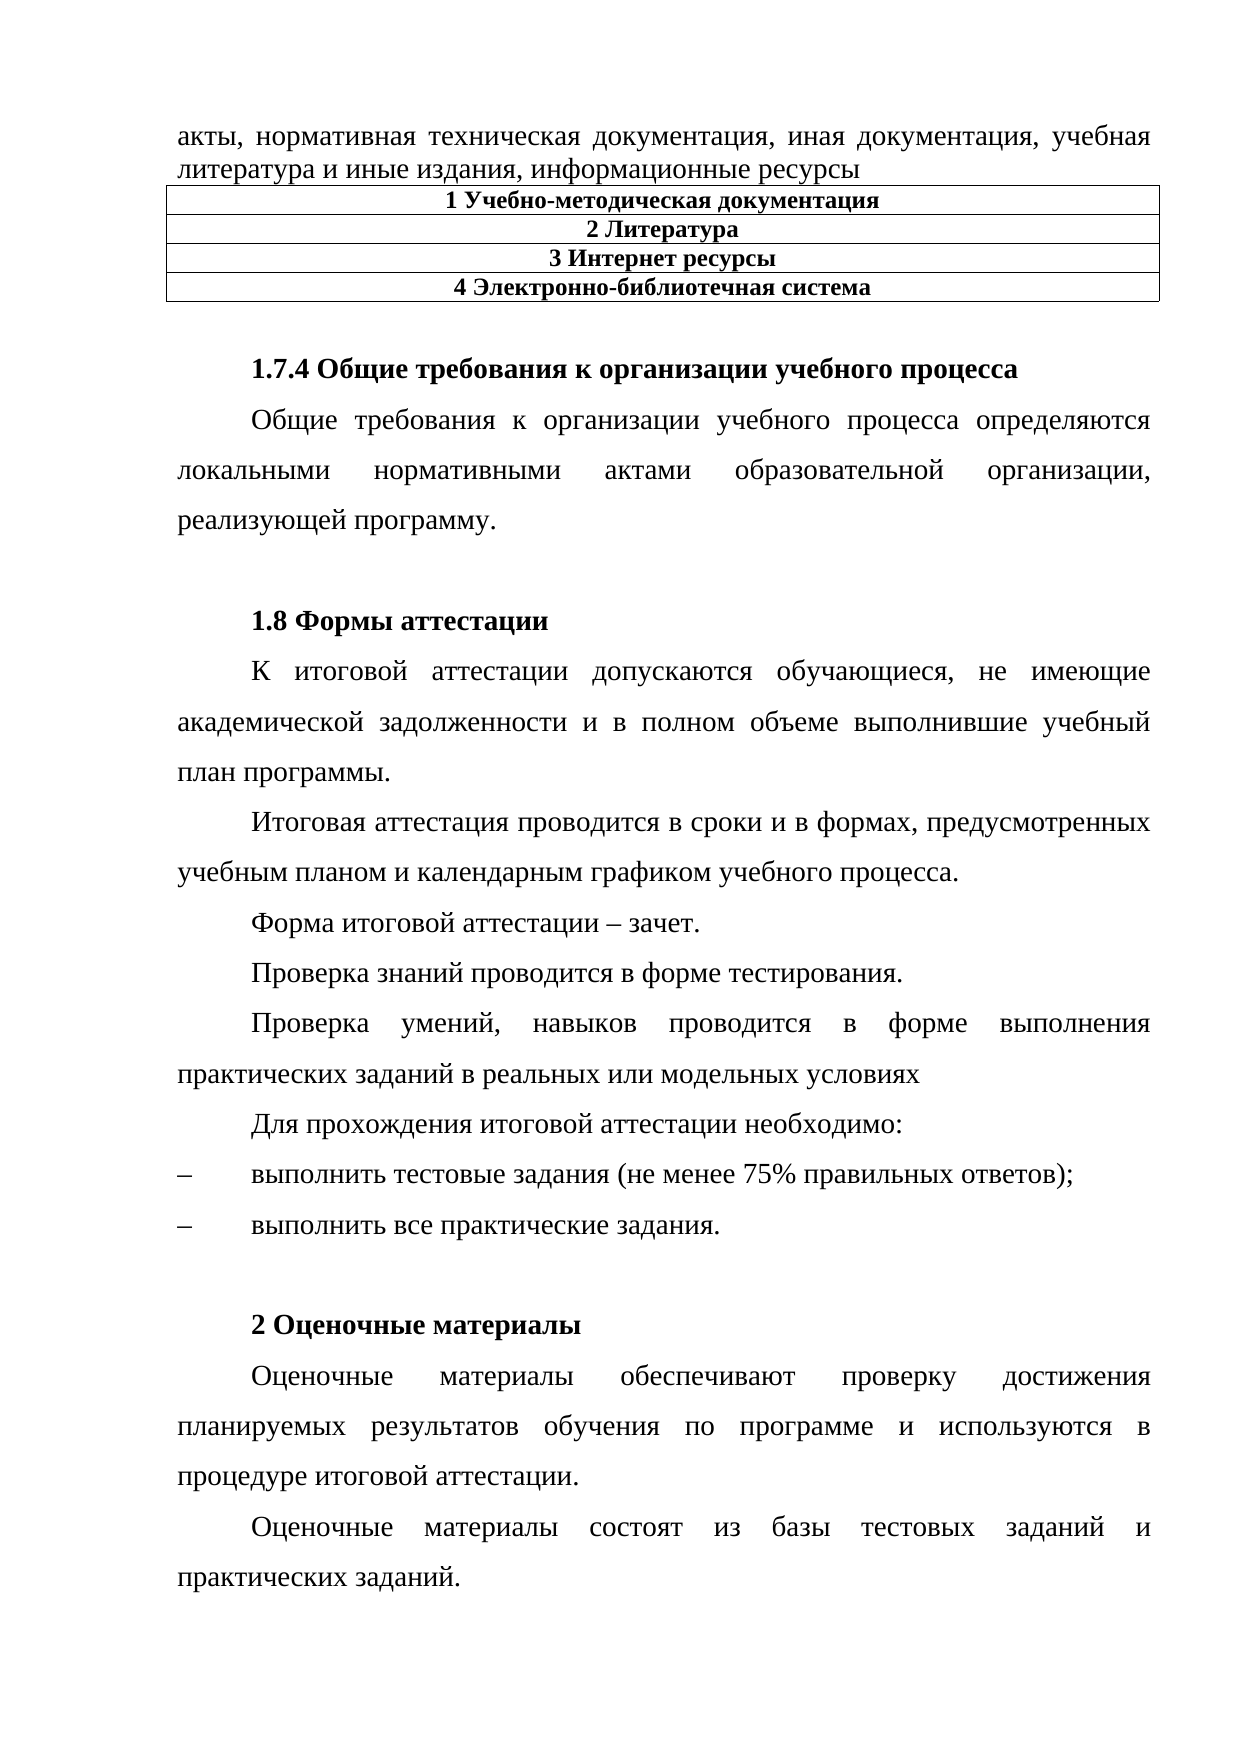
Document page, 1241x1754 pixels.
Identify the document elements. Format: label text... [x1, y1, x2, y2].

table_cell 2 Литература [167, 215, 1159, 243]
text Оценочные материалы обеспечивают проверку достижения планируемых результатов обучения по программе и используются в процедуре итоговой аттестации. [177, 1358, 1152, 1492]
table_cell 3 Интернет ресурсы [167, 244, 1159, 272]
table_header 1 Учебно-методическая документация [167, 186, 1159, 214]
subtitle 2 Оценочные материалы [177, 1307, 1152, 1341]
text Для прохождения итоговой аттестации необходимо: [177, 1106, 1152, 1140]
text Форма итоговой аттестации – зачет. [177, 905, 1152, 938]
subtitle 1.8 Формы аттестации [177, 603, 1152, 637]
text 1.7.4 Общие требования к организации учебного процесса [177, 351, 1152, 385]
table_cell 4 Электронно-библиотечная система [167, 273, 1159, 301]
text Общие требования к организации учебного процесса определяются локальными нормативными актами образовательной организации, реализующей программу. [177, 402, 1152, 536]
text Оценочные материалы состоят из базы тестовых заданий и практических заданий. [177, 1509, 1152, 1592]
text Проверка умений, навыков проводится в форме выполнения практических заданий в реальных или модельных условиях [177, 1006, 1152, 1089]
list выполнить тестовые задания (не менее 75% правильных ответов); [177, 1156, 1152, 1190]
text Проверка знаний проводится в форме тестирования. [177, 955, 1152, 989]
text Итоговая аттестация проводится в сроки и в формах, предусмотренных учебным планом и календарным графиком учебного процесса. [177, 804, 1152, 888]
text К итоговой аттестации допускаются обучающиеся, не имеющие академической задолженности и в полном объеме выполнившие учебный план программы. [177, 653, 1152, 787]
list выполнить все практические задания. [177, 1207, 1152, 1240]
